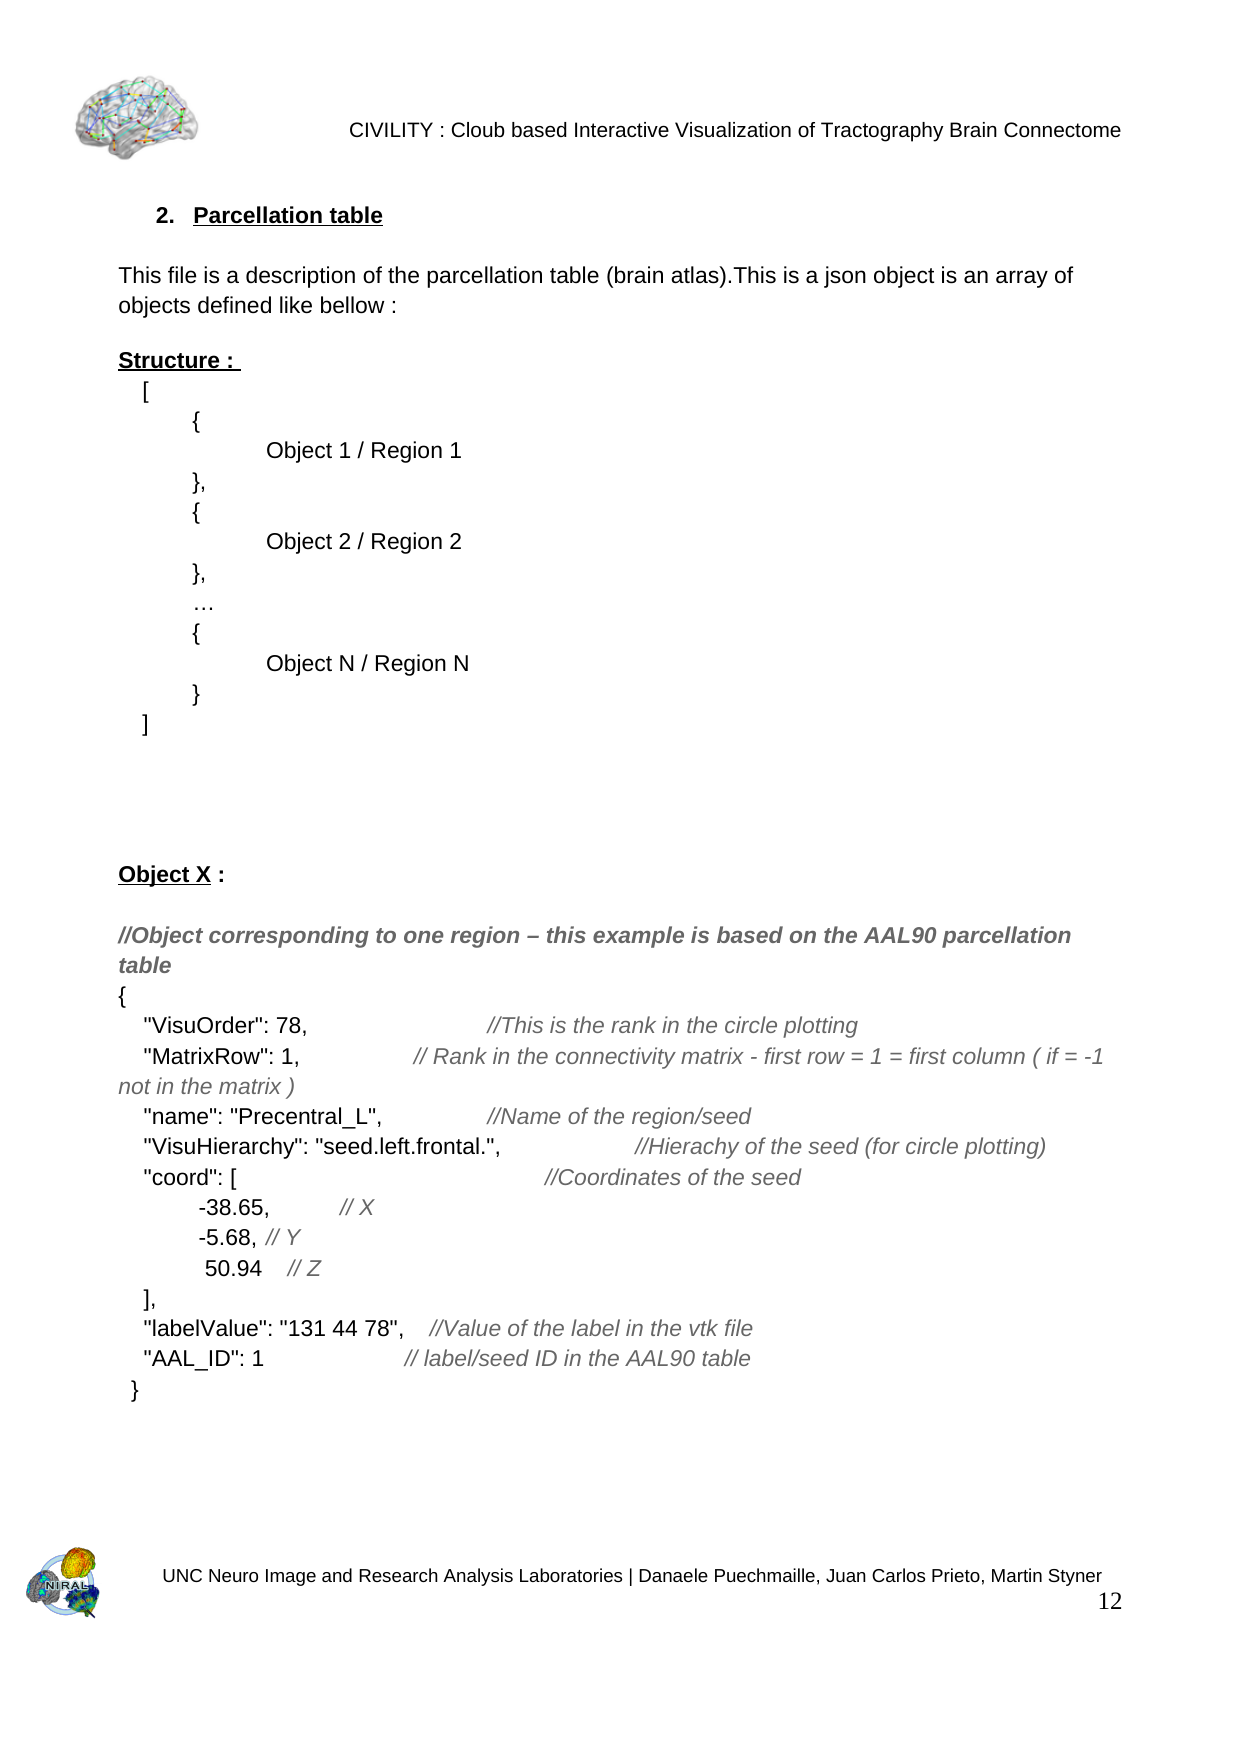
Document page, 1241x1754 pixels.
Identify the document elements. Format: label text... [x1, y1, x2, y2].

text ], [118, 1285, 1122, 1311]
text 50.94 // Z [118, 1254, 1122, 1281]
text "VisuHierarchy": "seed.left.frontal.", //Hierachy of the seed (for circle plotting) [118, 1133, 1122, 1160]
text { [118, 498, 1122, 524]
text } [118, 1376, 1122, 1402]
text } [118, 680, 1122, 706]
text Object N / Region N [118, 649, 1122, 676]
text … [118, 589, 1122, 615]
text [ [118, 377, 1122, 403]
text Object 2 / Region 2 [118, 528, 1122, 554]
text //Object corresponding to one region – this example is based on the AAL90 parcellation table [118, 922, 1122, 978]
text "AAL_ID": 1 // label/seed ID in the AAL90 table [118, 1345, 1122, 1372]
text "labelValue": "131 44 78", //Value of the label in the vtk file [118, 1315, 1122, 1341]
picture [17, 1531, 114, 1635]
text Object X : [118, 861, 1122, 887]
text }, [118, 558, 1122, 585]
text ] [118, 710, 1122, 736]
text This file is a description of the parcellation table (brain atlas).This is a json object is an array of objects defined like bellow : [118, 262, 1122, 319]
text }, [118, 468, 1122, 494]
text { [118, 407, 1122, 433]
text Structure : [118, 347, 1122, 373]
text "MatrixRow": 1, // Rank in the connectivity matrix - first row = 1 = first column ( if = -1 not in the matrix ) [118, 1043, 1122, 1099]
text -5.68, // Y [118, 1224, 1122, 1251]
text -38.65, // X [118, 1194, 1122, 1220]
text { [118, 982, 1122, 1008]
list Parcellation table [156, 202, 1122, 228]
text "VisuOrder": 78, //This is the rank in the circle plotting [118, 1012, 1122, 1039]
text Object 1 / Region 1 [118, 437, 1122, 464]
text { [118, 619, 1122, 646]
text "name": "Precentral_L", //Name of the region/seed [118, 1103, 1122, 1129]
picture [68, 69, 203, 165]
text "coord": [ //Coordinates of the seed [118, 1164, 1122, 1190]
